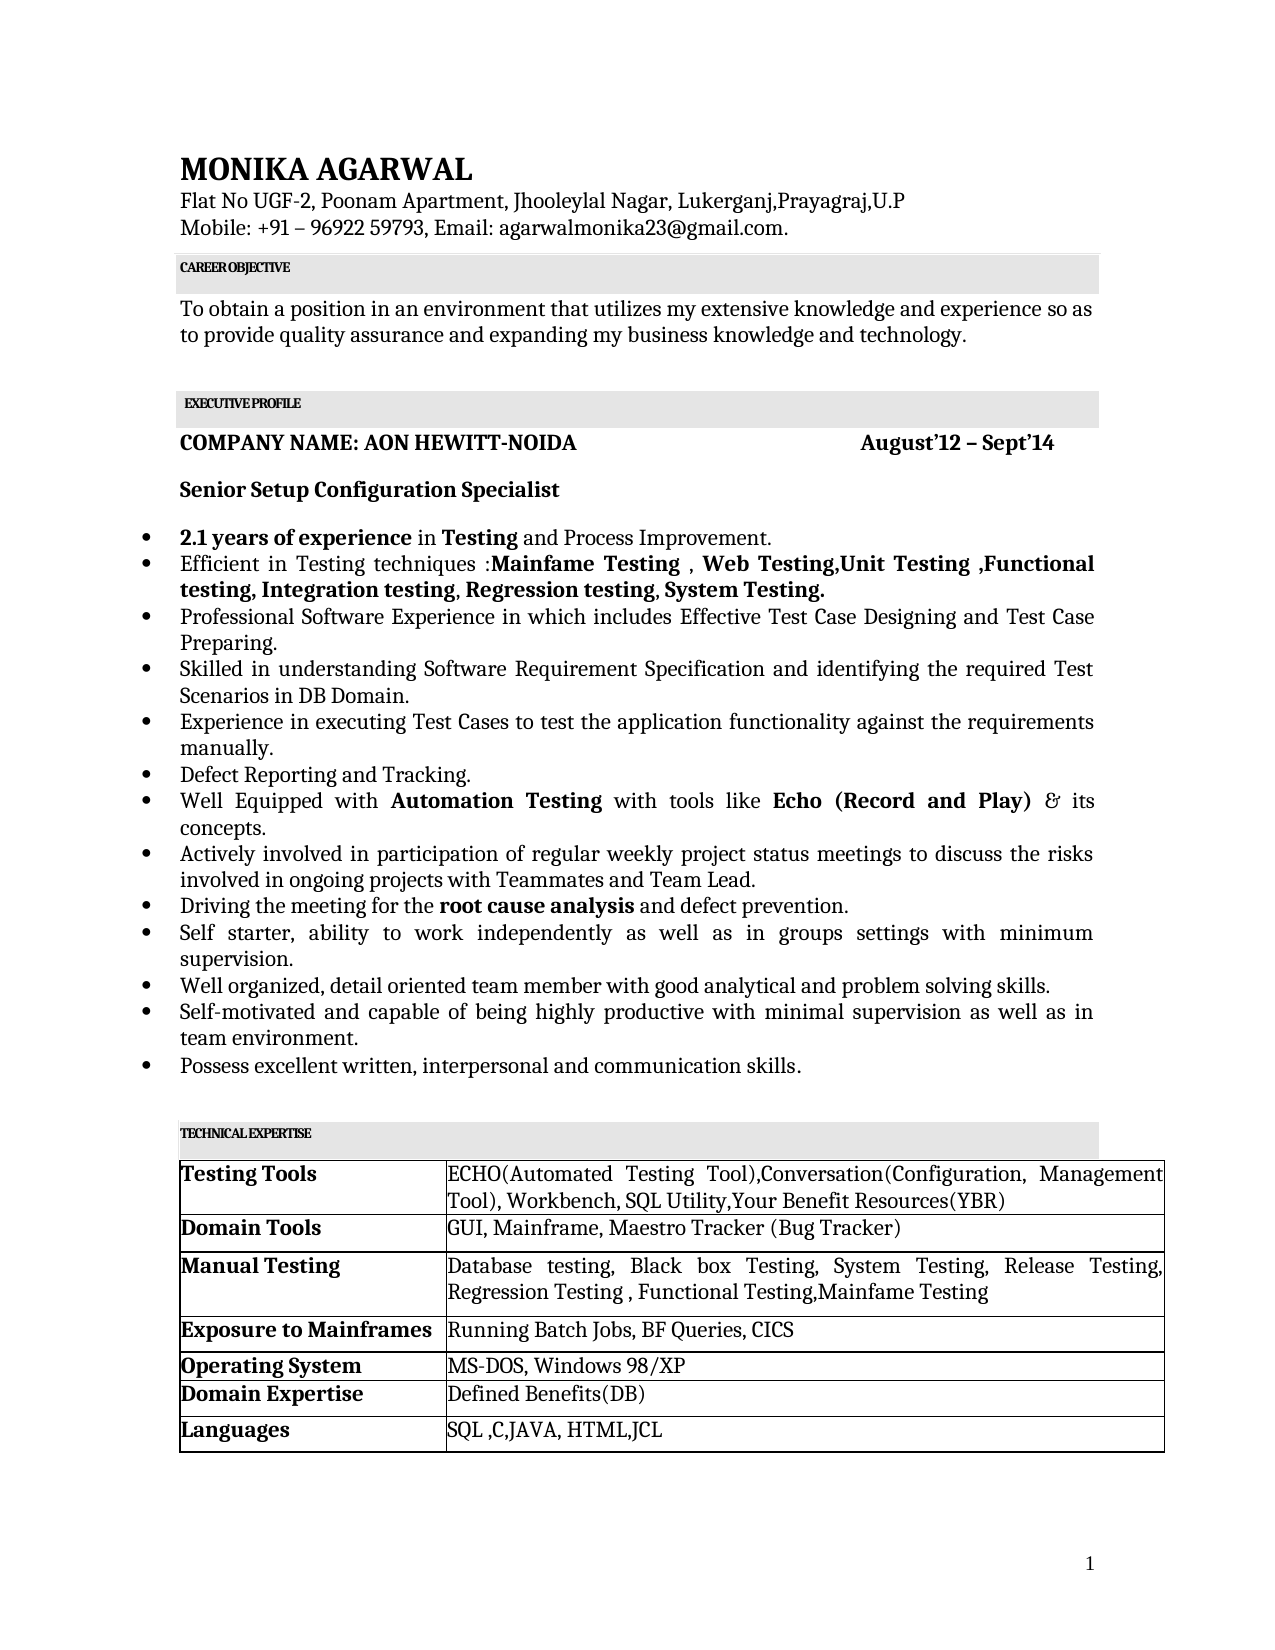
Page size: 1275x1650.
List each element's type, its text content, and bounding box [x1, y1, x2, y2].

text Senior Setup Configuration Specialist [180, 477, 1095, 503]
list Skilled in understanding Software Requirement Specification and identifying the required Test Scenarios in DB Domain. [142, 656, 1095, 709]
table_header ECHO(Automated Testing Tool),Conversation(Configuration, Management Tool), Workbench, SQL Utility,Your Benefit Resources(YBR) [447, 1161, 1164, 1214]
list Professional Software Experience in which includes Effective Test Case Designing and Test Case Preparing. [142, 603, 1095, 656]
table_cell Exposure to Mainframes [181, 1317, 446, 1351]
list Well organized, detail oriented team member with good analytical and problem solving skills. [142, 972, 1095, 999]
text MONIKA AGARWAL [180, 150, 1095, 188]
table_cell GUI, Mainframe, Maestro Tracker (Bug Tracker) [447, 1215, 1164, 1251]
table_cell Database testing, Black box Testing, System Testing, Release Testing, Regression Testing , Functional Testing,Mainfame Testing [447, 1253, 1164, 1316]
table_cell Domain Expertise [181, 1381, 446, 1416]
table_cell MS-DOS, Windows 98/XP [447, 1353, 1164, 1379]
list Driving the meeting for the root cause analysis and defect prevention. [142, 893, 1095, 920]
text COMPANY NAME: AON HEWITT-NOIDA August’12 – Sept’14 [180, 430, 1095, 456]
table_cell Manual Testing [181, 1253, 446, 1316]
list Self starter, ability to work independently as well as in groups settings with minimum supervision. [142, 920, 1095, 972]
list Actively involved in participation of regular weekly project status meetings to discuss the risks involved in ongoing projects with Teammates and Team Lead. [142, 841, 1095, 893]
list Experience in executing Test Cases to test the application functionality against the requirements manually. [142, 709, 1095, 762]
table_header Testing Tools [181, 1161, 446, 1214]
list Defect Reporting and Tracking. [142, 762, 1095, 788]
table_cell Languages [181, 1417, 446, 1451]
table_cell SQL ,C,JAVA, HTML,JCL [447, 1417, 1164, 1451]
text Flat No UGF-2, Poonam Apartment, Jhooleylal Nagar, Lukerganj,Prayagraj,U.P [180, 188, 1095, 215]
list Efficient in Testing techniques :Mainfame Testing , Web Testing,Unit Testing ,Functional testing, Integration testing, Regression testing, System Testing. [142, 551, 1095, 603]
list Well Equipped with Automation Testing with tools like Echo (Record and Play) & its concepts. [142, 788, 1095, 841]
text Mobile: +91 – 96922 59793, Email: agarwalmonika23@gmail.com. [180, 215, 1095, 241]
table_cell Running Batch Jobs, BF Queries, CICS [447, 1317, 1164, 1351]
title CAREER OBJECTIVE [176, 255, 1099, 294]
list 2.1 years of experience in Testing and Process Improvement. [142, 524, 1095, 551]
table_cell Defined Benefits(DB) [447, 1381, 1164, 1416]
list Possess excellent written, interpersonal and communication skills. [142, 1051, 1095, 1079]
list Self-motivated and capable of being highly productive with minimal supervision as well as in team environment. [142, 999, 1095, 1051]
table_cell Domain Tools [181, 1215, 446, 1251]
title TECHNICAL EXPERTISE [180, 1122, 1099, 1159]
table_cell Operating System [181, 1353, 446, 1379]
title To obtain a position in an environment that utilizes my extensive knowledge and experience so as to provide quality assurance and expanding my business knowledge and technology. [180, 296, 1095, 348]
title EXECUTIVE PROFILE [176, 391, 1099, 428]
